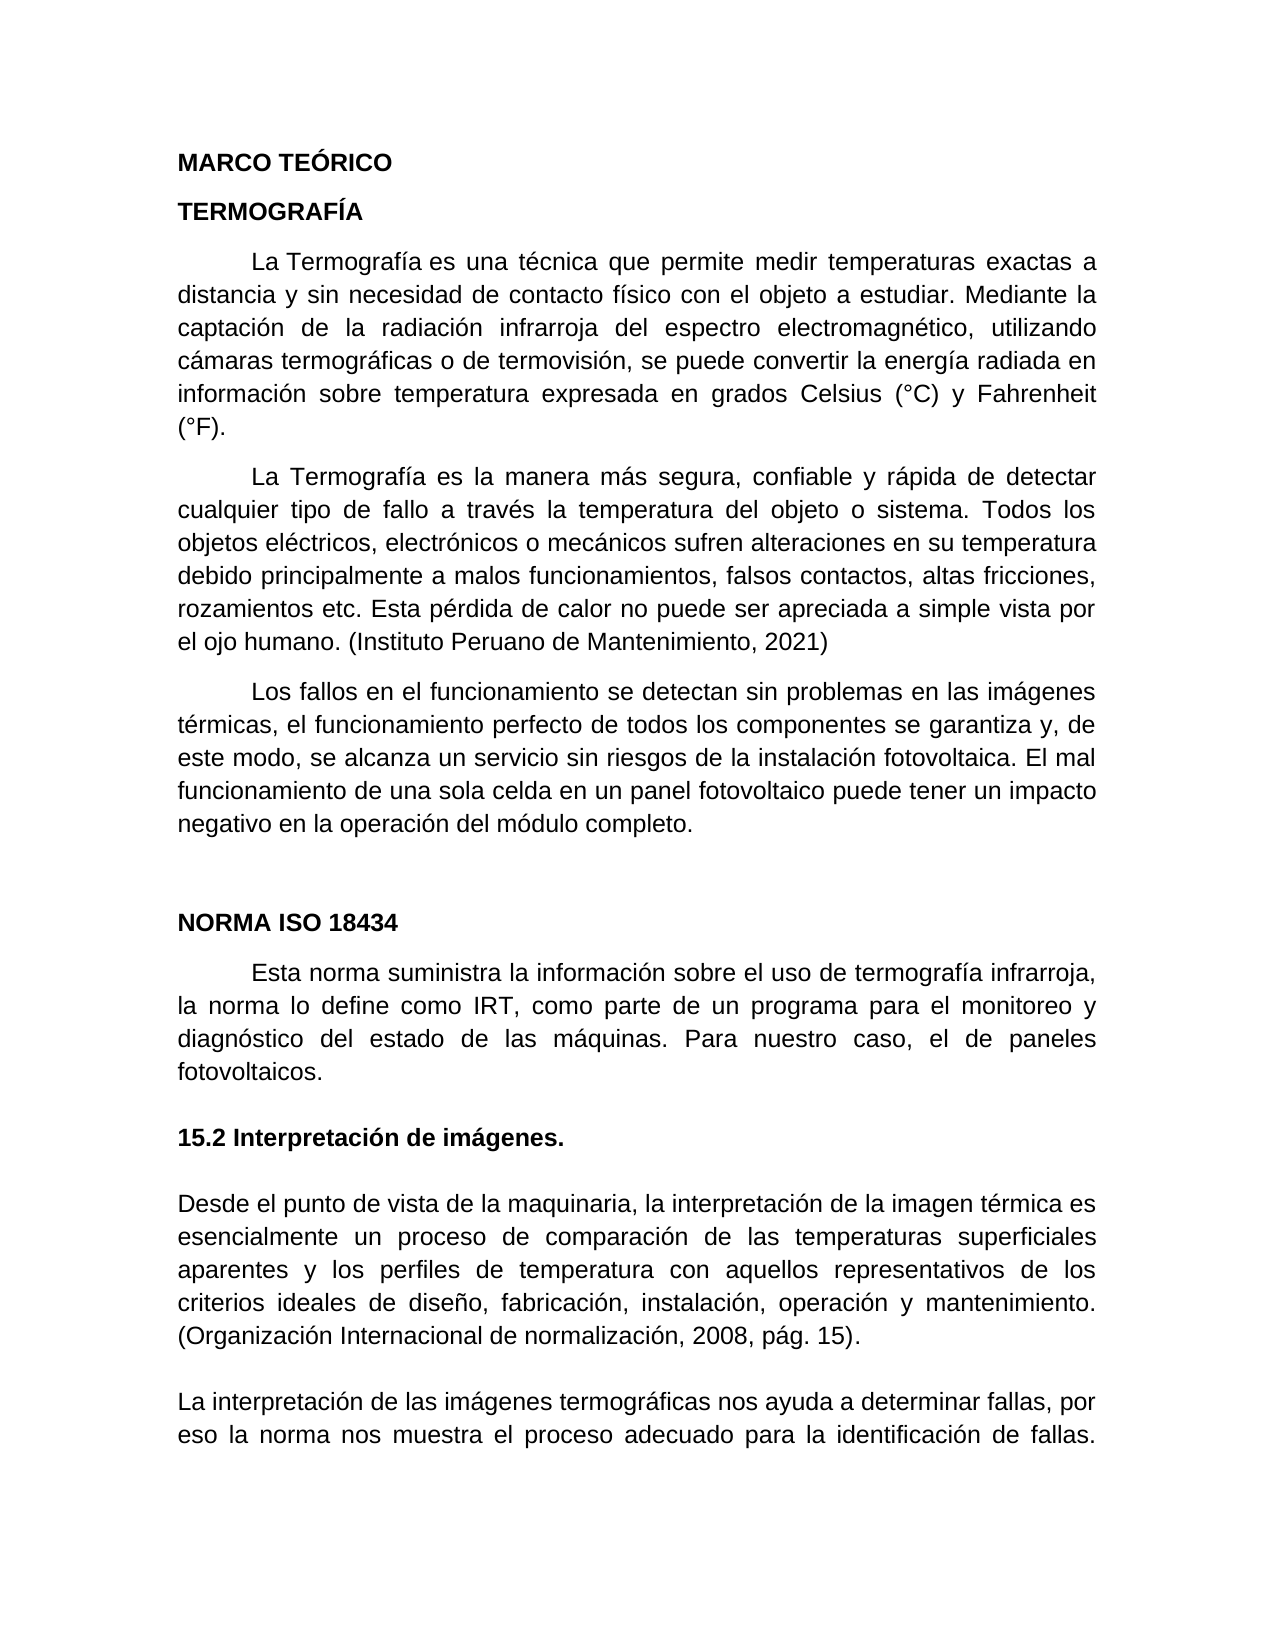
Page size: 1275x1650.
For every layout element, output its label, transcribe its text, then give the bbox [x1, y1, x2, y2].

text TERMOGRAFÍA [177, 197, 1098, 226]
text MARCO TEÓRICO [177, 148, 1098, 176]
text La Termografía es la manera más segura, confiable y rápida de detectar cualquier tipo de fallo a través la temperatura del objeto o sistema. Todos los objetos eléctricos, electrónicos o mecánicos sufren alteraciones en su temperatura debido principalmente a malos funcionamientos, falsos contactos, altas fricciones, rozamientos etc. Esta pérdida de calor no puede ser apreciada a simple vista por el ojo humano. [177, 462, 1098, 656]
text Desde el punto de vista de la maquinaria, la interpretación de la imagen térmica es esencialmente un proceso de comparación de las temperaturas superficiales aparentes y los perfiles de temperatura con aquellos representativos de los criterios ideales de diseño, fabricación, instalación, operación y mantenimiento. . [177, 1189, 1098, 1350]
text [177, 1387, 1098, 1449]
text 15.2 Interpretación de imágenes. [177, 1123, 1098, 1152]
text Esta norma suministra la información sobre el uso de termografía infrarroja, la norma lo define como IRT, como parte de un programa para el monitoreo y diagnóstico del estado de las máquinas. Para nuestro caso, el de paneles fotovoltaicos. [177, 958, 1098, 1086]
text La Termografía es una técnica que permite medir temperaturas exactas a distancia y sin necesidad de contacto físico con el objeto a estudiar. Mediante la captación de la radiación infrarroja del espectro electromagnético, utilizando cámaras termográficas o de termovisión, se puede convertir la energía radiada en información sobre temperatura expresada en grados Celsius (°C) y Fahrenheit (°F). [177, 247, 1098, 441]
text NORMA ISO 18434 [177, 908, 1098, 937]
text Los fallos en el funcionamiento se detectan sin problemas en las imágenes térmicas, el funcionamiento perfecto de todos los componentes se garantiza y, de este modo, se alcanza un servicio sin riesgos de la instalación fotovoltaica. El mal funcionamiento de una sola celda en un panel fotovoltaico puede tener un impacto negativo en la operación del módulo completo. [177, 677, 1098, 837]
